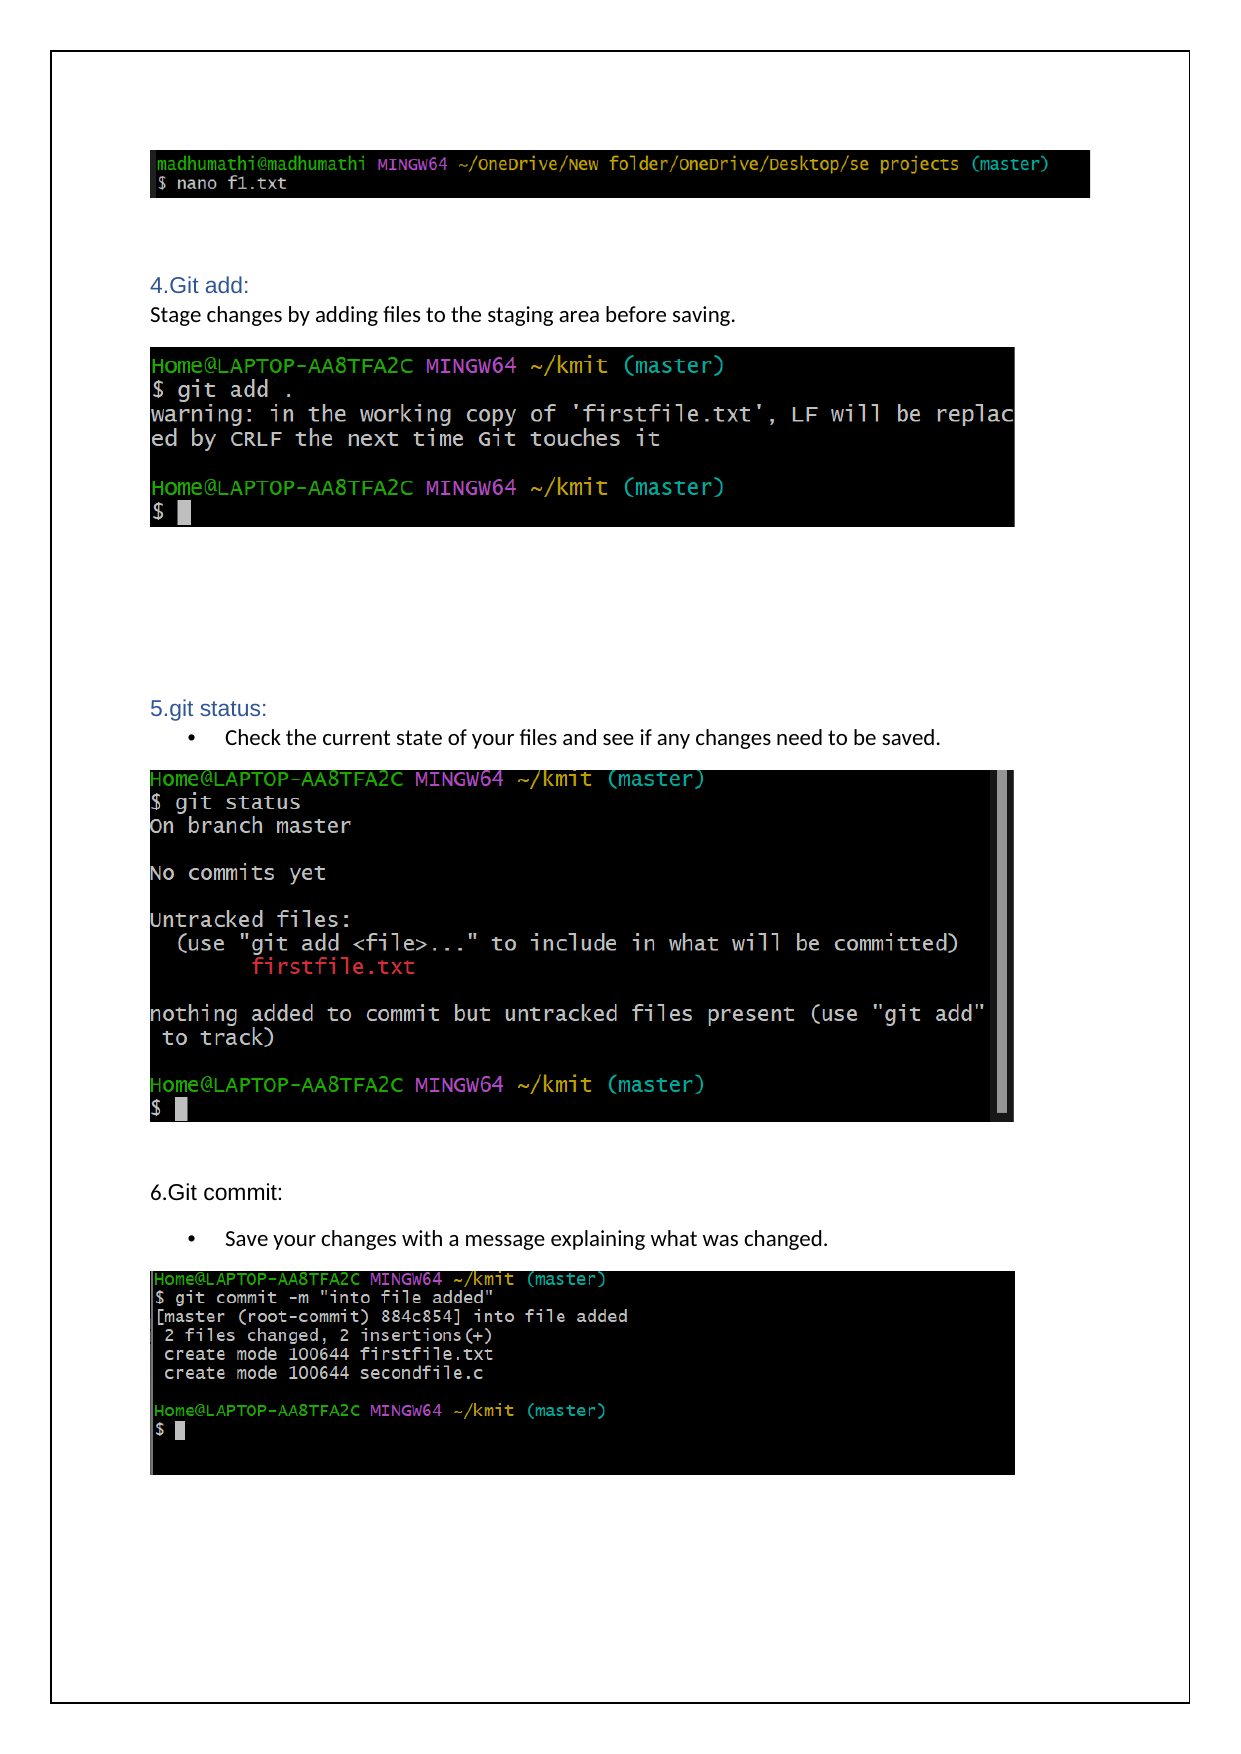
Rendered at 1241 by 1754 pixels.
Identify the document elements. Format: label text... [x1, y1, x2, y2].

text 6.Git commit: [150, 1178, 1090, 1206]
list Check the current state of your files and see if any changes need to be saved. [187, 723, 1090, 751]
text Stage changes by adding files to the staging area before saving. [150, 300, 1090, 328]
subtitle 5.git status: [150, 695, 1090, 721]
picture [150, 1271, 1015, 1475]
picture [150, 347, 1015, 527]
picture [150, 150, 1091, 198]
list Save your changes with a message explaining what was changed. [187, 1224, 1090, 1252]
picture [150, 770, 1014, 1122]
subtitle 4.Git add: [150, 272, 1090, 298]
